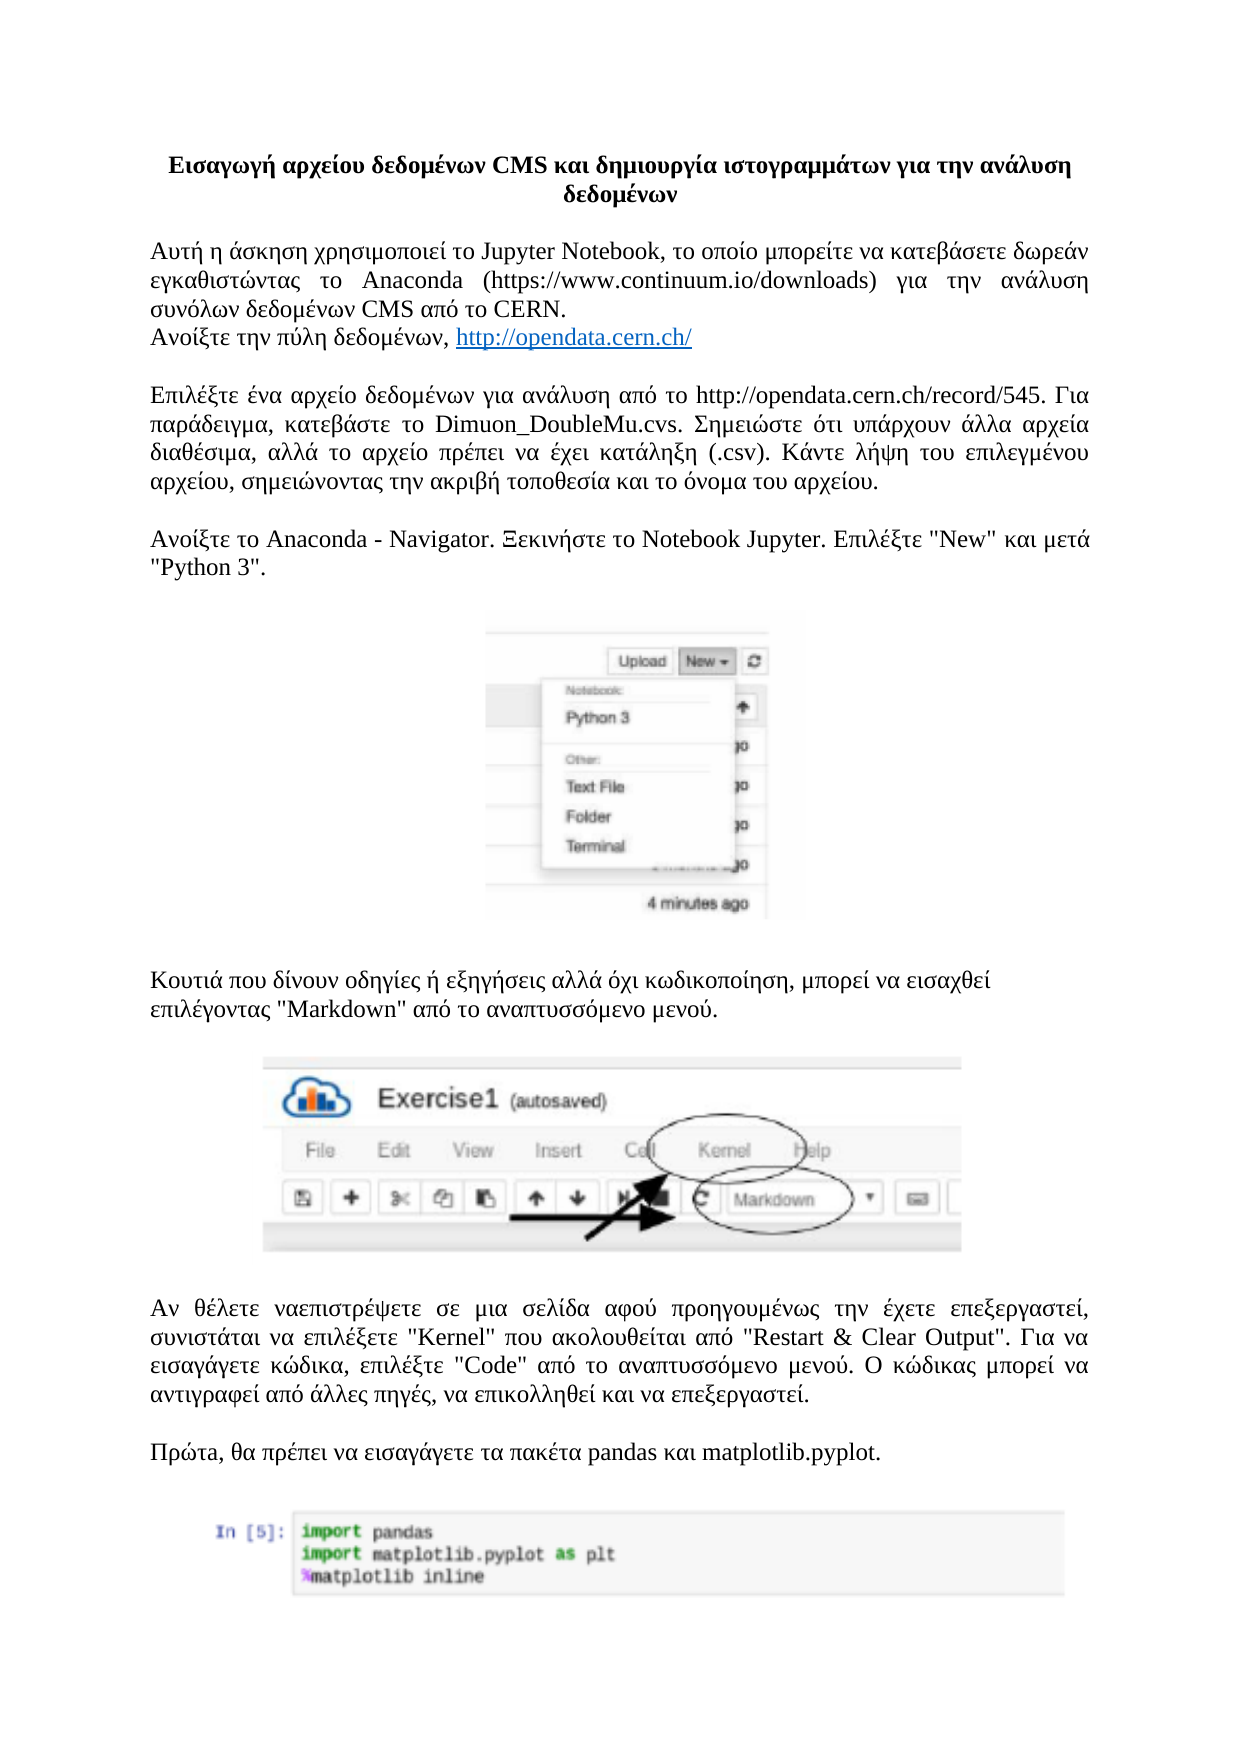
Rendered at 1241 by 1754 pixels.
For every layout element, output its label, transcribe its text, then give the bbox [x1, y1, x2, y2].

text Εισαγωγή αρχείου δεδομένων CMS και δημιουργία ιστογραμμάτων για την ανάλυση δεδομένων [150, 150, 1090, 207]
text Ανοίξτε την πύλη δεδομένων, http://opendata.cern.ch/ [150, 322, 1090, 351]
picture [251, 1051, 989, 1265]
text Αν θέλετε ναεπιστρέψετε σε μια σελίδα αφού προηγουμένως την έχετε επεξεργαστεί, συνιστάται να επιλέξετε "Kernel" που ακολουθείται από "Restart & Clear Output". Για να εισαγάγετε κώδικα, επιλέξτε "Code" από το αναπτυσσόμενο μενού. Ο κώδικας μπορεί να αντιγραφεί από άλλες πηγές, να επικολληθεί και να επεξεργαστεί. [150, 1293, 1090, 1408]
picture [150, 1494, 1090, 1600]
text Ανοίξτε το Anaconda - Navigator. Ξεκινήστε το Notebook Jupyter. Επιλέξτε "New" και μετά "Python 3". [150, 524, 1090, 581]
text Αυτή η άσκηση χρησιμοποιεί το Jupyter Notebook, το οποίο μπορείτε να κατεβάσετε δωρεάν εγκαθιστώντας το Anaconda (https://www.continuum.io/downloads) για την ανάλυση συνόλων δεδομένων CMS από το CERN. [150, 236, 1090, 322]
text Πρώτa, θα πρέπει να εισαγάγετε τα πακέτα pandas και matplotlib.pyplot. [150, 1437, 1090, 1466]
text Επιλέξτε ένα αρχείο δεδομένων για ανάλυση από το http://opendata.cern.ch/record/545. Για παράδειγμα, κατεβάστε το Dimuon_DoubleMu.cvs. Σημειώστε ότι υπάρχουν άλλα αρχεία διαθέσιμα, αλλά το αρχείο πρέπει να έχει κατάληξη (.csv). Κάντε λήψη του επιλεγμένου αρχείου, σημειώνοντας την ακριβή τοποθεσία και το όνομα του αρχείου. [150, 380, 1090, 495]
picture [434, 610, 807, 937]
text Κουτιά που δίνουν οδηγίες ή εξηγήσεις αλλά όχι κωδικοποίηση, μπορεί να εισαχθεί επιλέγοντας "Markdown" από το αναπτυσσόμενο μενού. [150, 966, 1090, 1023]
